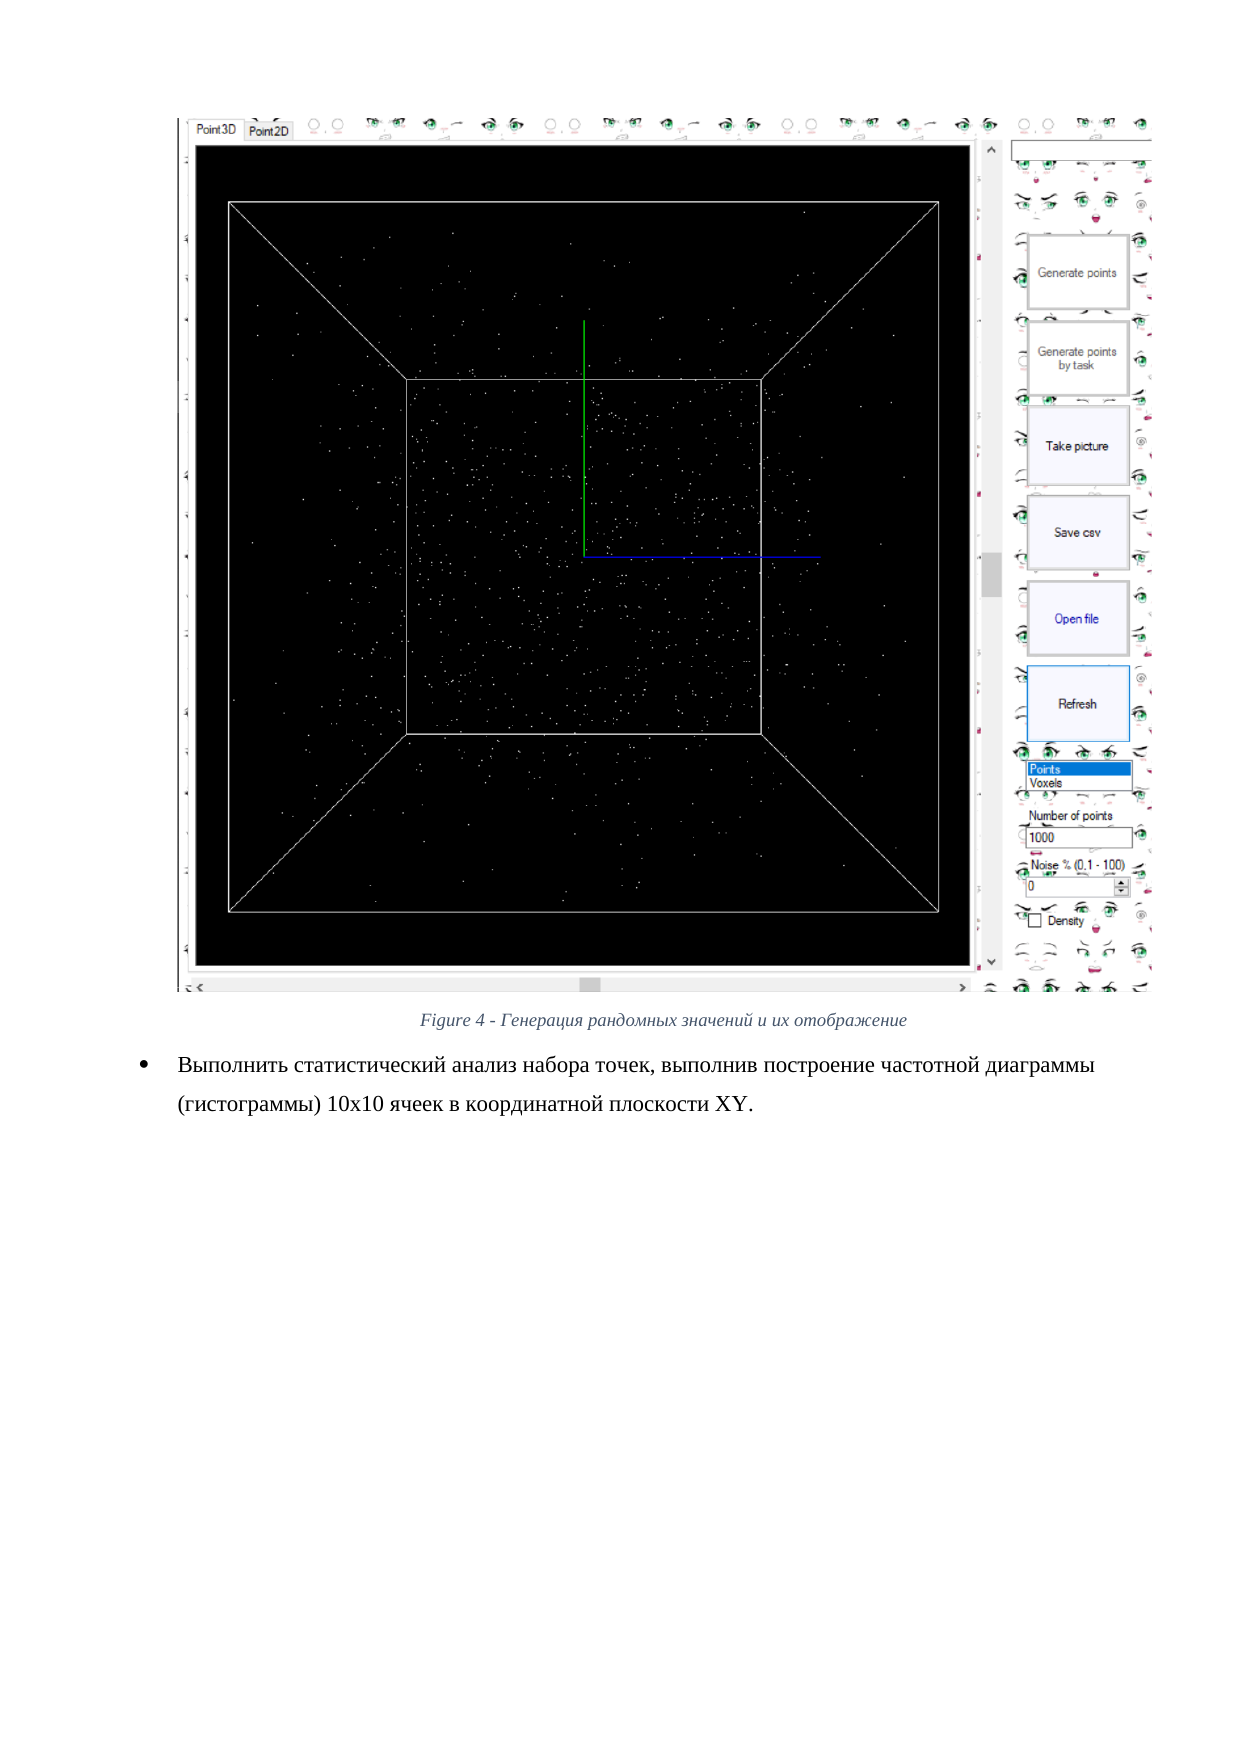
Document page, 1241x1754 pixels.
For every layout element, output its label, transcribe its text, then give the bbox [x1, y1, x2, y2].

picture [177, 118, 1152, 992]
subtitle Выполнить статистический анализ набора точек, выполнив построение частотной диаграммы (гистограммы) 10х10 ячеек в координатной плоскости XY. [140, 1051, 1152, 1117]
text Figure 4 - Генерация рандомных значений и их отображение [177, 1008, 1152, 1030]
